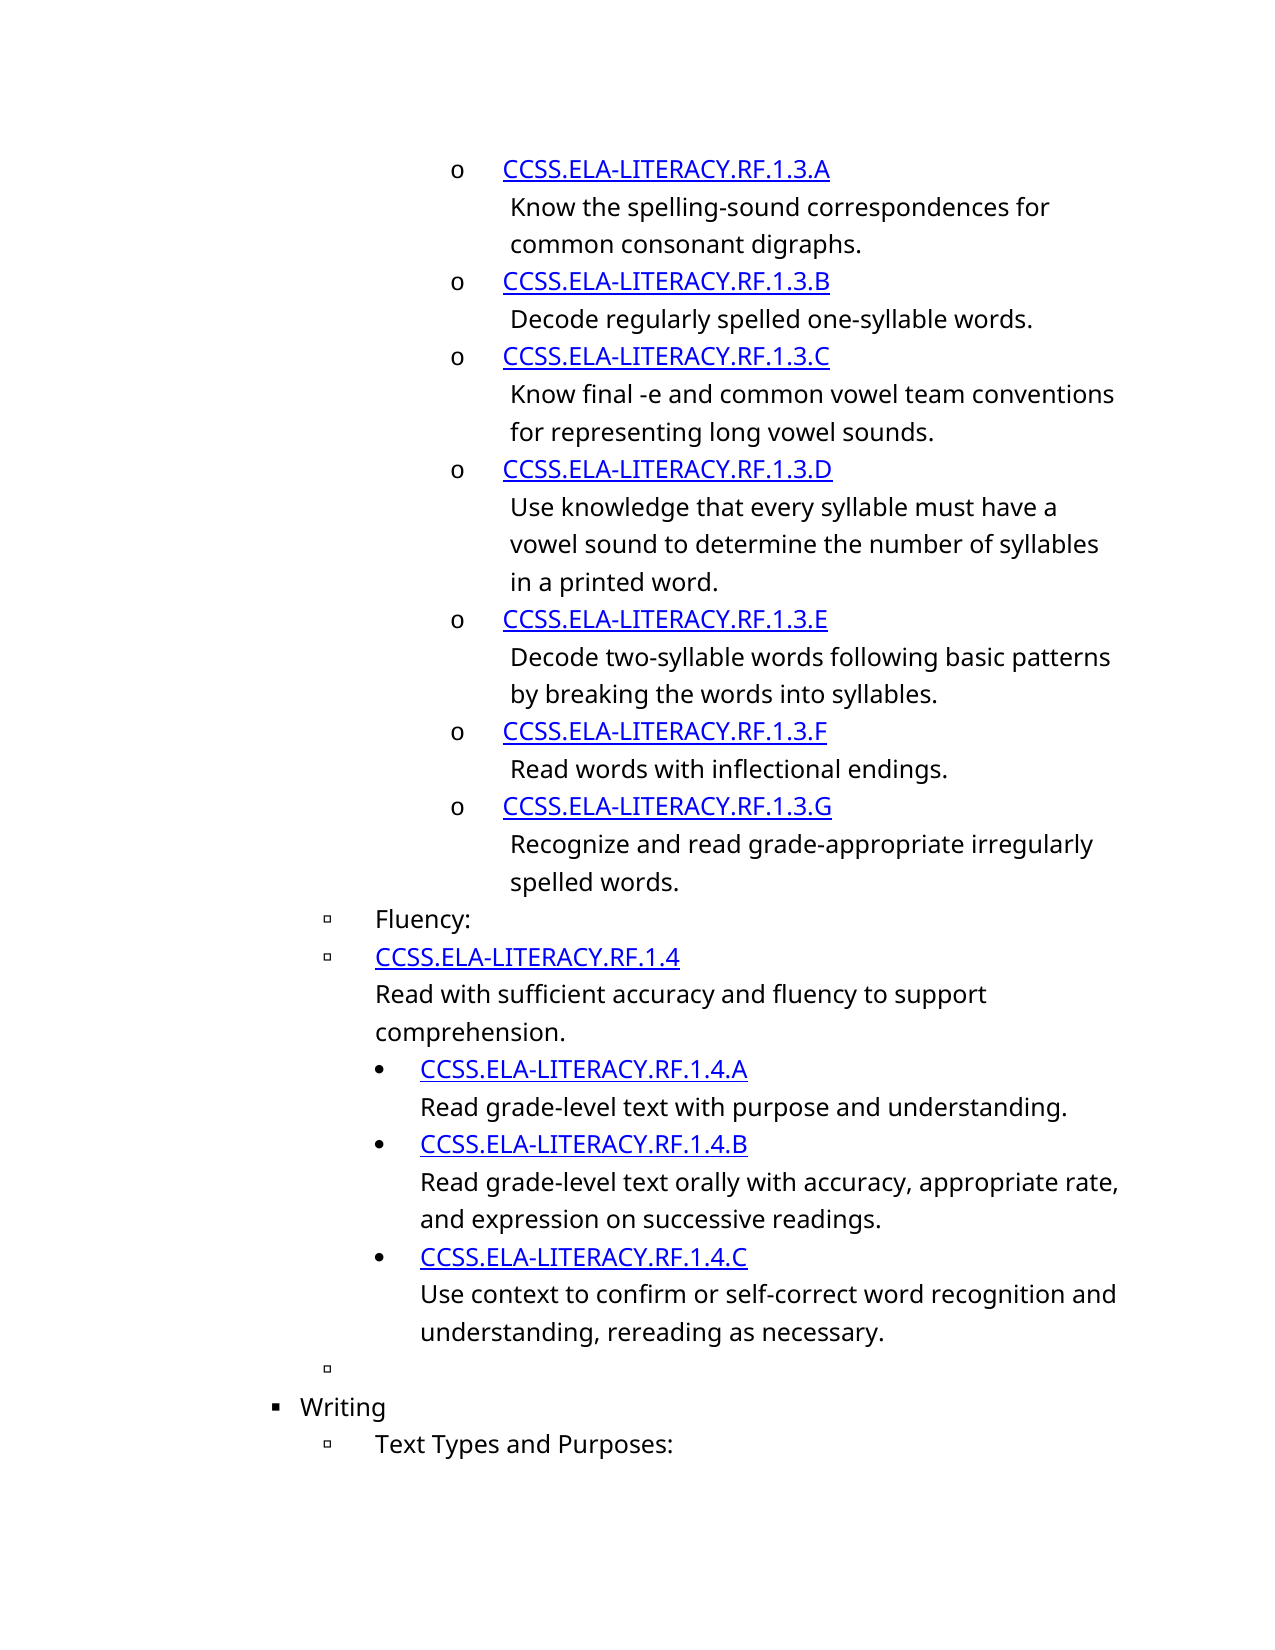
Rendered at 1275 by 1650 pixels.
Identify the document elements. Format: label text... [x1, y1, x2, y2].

text Text Types and Purposes: [322, 1425, 1125, 1462]
text CCSS.ELA-LITERACY.RF.1.4.C Use context to confirm or self-correct word recognition and understanding, rereading as necessary. [375, 1237, 1125, 1350]
text CCSS.ELA-LITERACY.RF.1.4.B Read grade-level text orally with accuracy, appropriate rate, and expression on successive readings. [375, 1125, 1125, 1237]
text CCSS.ELA-LITERACY.RF.1.3.F Read words with inflectional endings. [450, 712, 1125, 787]
text CCSS.ELA-LITERACY.RF.1.3.B Decode regularly spelled one-syllable words. [450, 262, 1125, 337]
text CCSS.ELA-LITERACY.RF.1.3.C Know final -e and common vowel team conventions for representing long vowel sounds. [450, 337, 1125, 450]
text CCSS.ELA-LITERACY.RF.1.4.A Read grade-level text with purpose and understanding. [375, 1050, 1125, 1125]
text Fluency: [322, 900, 1125, 937]
text CCSS.ELA-LITERACY.RF.1.3.A Know the spelling-sound correspondences for common consonant digraphs. [450, 150, 1125, 262]
text CCSS.ELA-LITERACY.RF.1.3.E Decode two-syllable words following basic patterns by breaking the words into syllables. [450, 600, 1125, 712]
text Writing [270, 1387, 1125, 1425]
text CCSS.ELA-LITERACY.RF.1.4 Read with sufficient accuracy and fluency to support comprehension. [322, 937, 1125, 1050]
text CCSS.ELA-LITERACY.RF.1.3.G Recognize and read grade-appropriate irregularly spelled words. [450, 787, 1125, 900]
text CCSS.ELA-LITERACY.RF.1.3.D Use knowledge that every syllable must have a vowel sound to determine the number of syllables in a printed word. [450, 450, 1125, 600]
